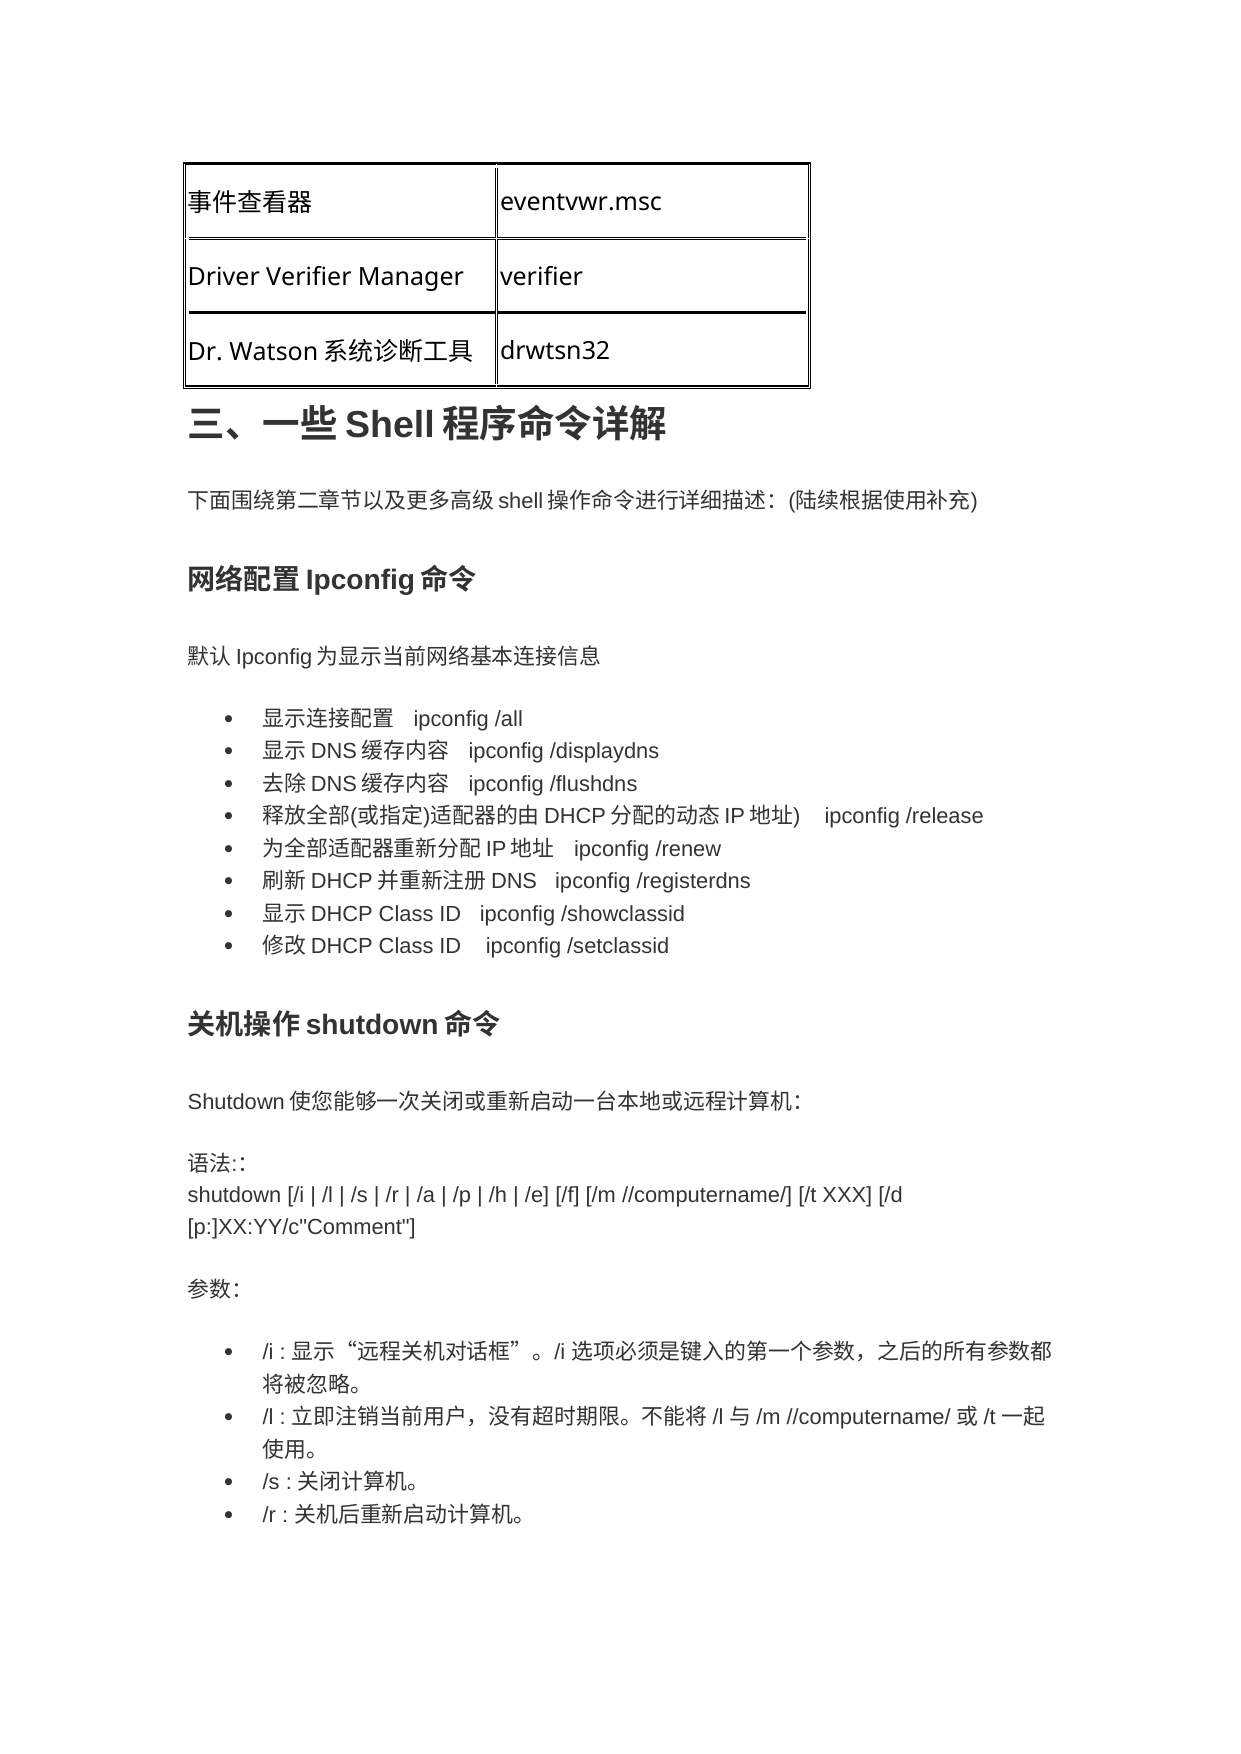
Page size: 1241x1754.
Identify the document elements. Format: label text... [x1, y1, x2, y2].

text 参数： [187, 1272, 1053, 1304]
table_cell drwtsn32 [497, 311, 808, 385]
text 三、一些Shell程序命令详解 [187, 389, 1053, 454]
text 网络配置Ipconfig命令 [187, 544, 1053, 609]
text Shutdown使您能够一次关闭或重新启动一台本地或远程计算机： [187, 1084, 1053, 1116]
list /l : 立即注销当前用户，没有超时期限。不能将 /l 与 /m //computername/ 或 /t 一起使用。 [225, 1399, 1053, 1464]
list 去除DNS缓存内容 ipconfig /flushdns [225, 765, 1053, 798]
table_cell Dr. Watson系统诊断工具 [186, 311, 497, 385]
table_cell verifier [498, 236, 808, 311]
table_cell Driver Verifier Manager [186, 236, 495, 311]
list /i : 显示“远程关机对话框”。/i 选项必须是键入的第一个参数，之后的所有参数都将被忽略。 [225, 1334, 1053, 1399]
text 默认Ipconfig为显示当前网络基本连接信息 [187, 639, 1053, 671]
text 关机操作shutdown命令 [187, 989, 1053, 1054]
list 刷新DHCP并重新注册DNS ipconfig /registerdns [225, 863, 1053, 895]
text 语法:： shutdown [/i | /l | /s | /r | /a | /p | /h | /e] [/f] [/m //computername/] [/t XXX] [/d [p:]XX:YY/c"Comment"] [187, 1145, 1053, 1243]
list 显示DHCP Class ID ipconfig /showclassid [225, 895, 1053, 928]
list 修改DHCP Class ID ipconfig /setclassid [225, 928, 1053, 960]
text 下面围绕第二章节以及更多高级shell操作命令进行详细描述：(陆续根据使用补充) [187, 483, 1053, 515]
list /s : 关闭计算机。 [225, 1464, 1053, 1496]
table_cell 事件查看器 [186, 165, 497, 236]
list 显示连接配置 ipconfig /all [225, 700, 1053, 733]
list 为全部适配器重新分配IP地址 ipconfig /renew [225, 830, 1053, 863]
list 释放全部(或指定)适配器的由DHCP分配的动态IP地址) ipconfig /release [225, 798, 1053, 830]
list /r : 关机后重新启动计算机。 [225, 1496, 1053, 1529]
list 显示DNS缓存内容 ipconfig /displaydns [225, 733, 1053, 765]
table_cell eventvwr.msc [497, 165, 808, 236]
